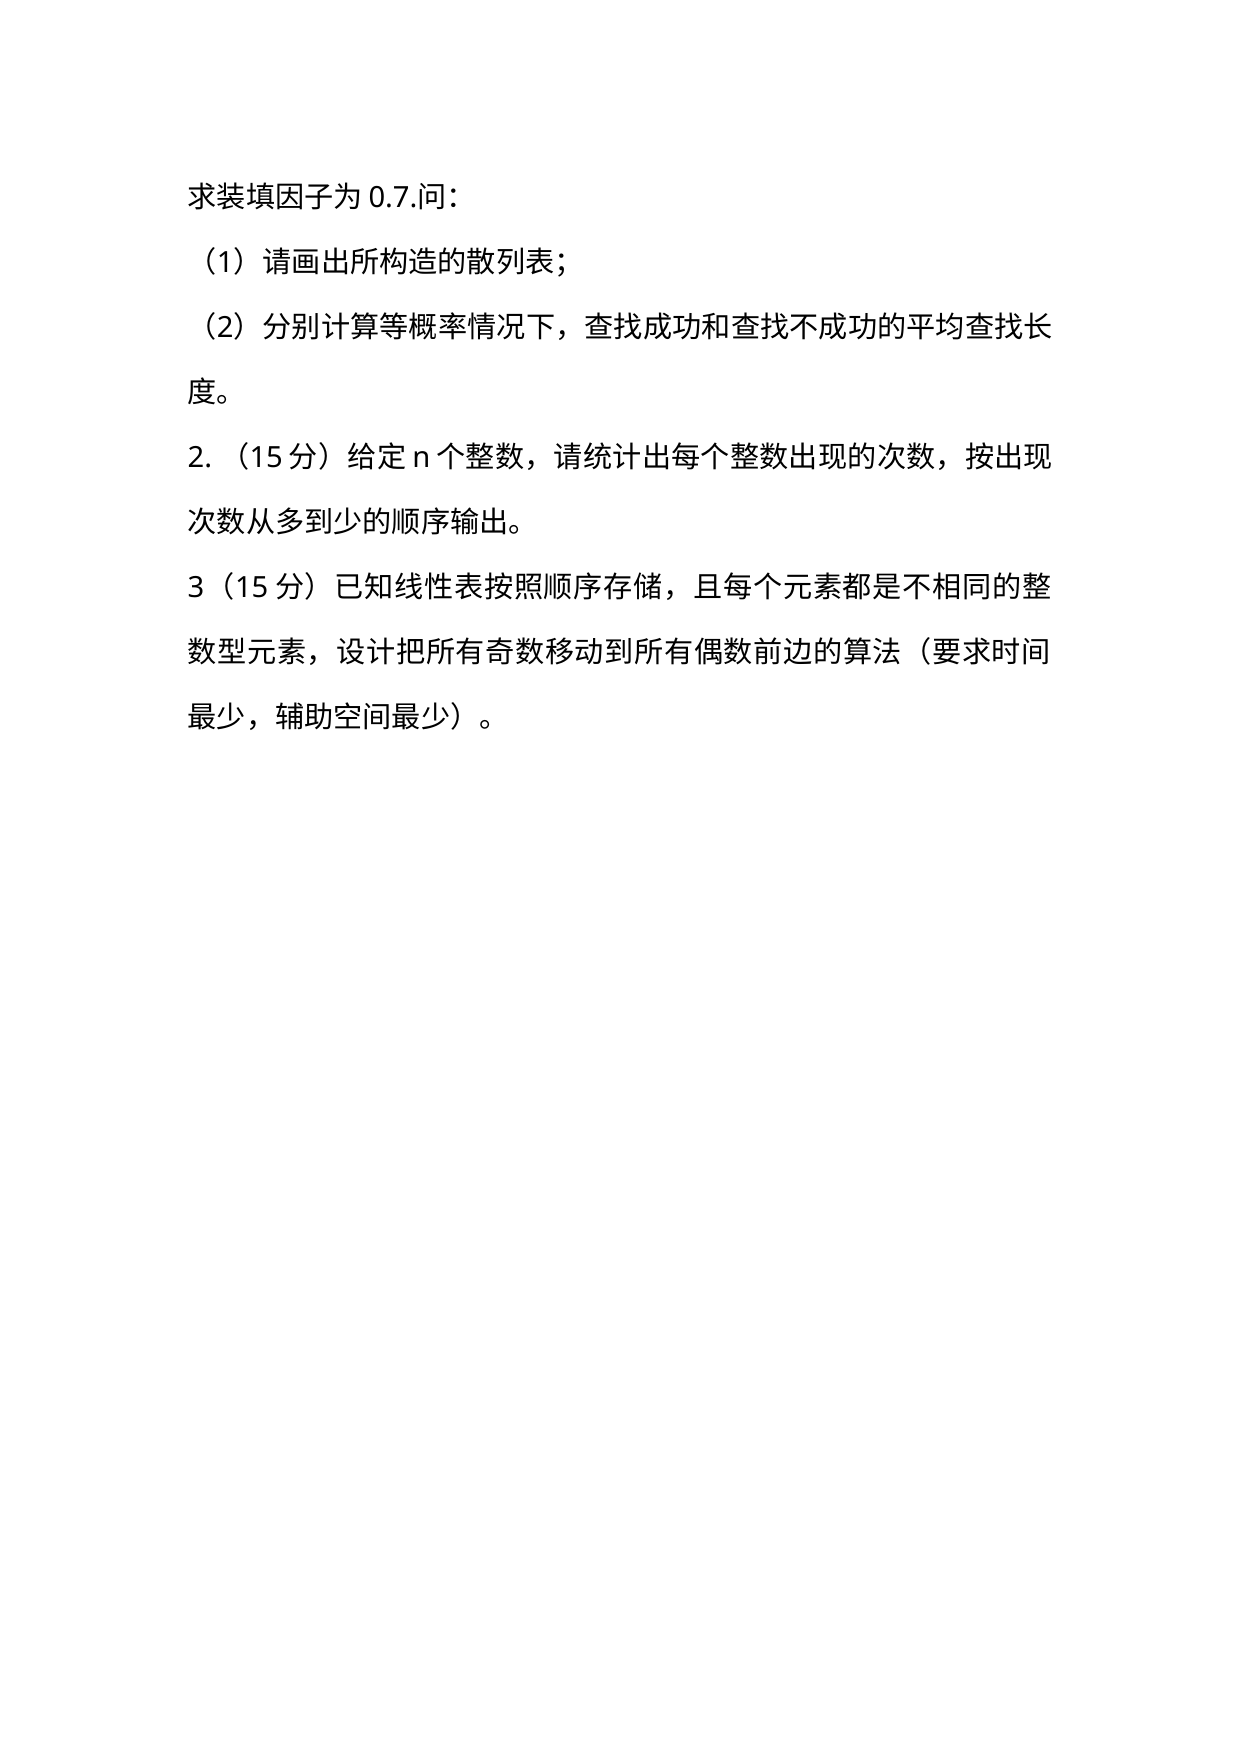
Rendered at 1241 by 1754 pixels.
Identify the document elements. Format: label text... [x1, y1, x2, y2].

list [187, 162, 1053, 227]
list （15分）给定n个整数，请统计出每个整数出现的次数，按出现次数从多到少的顺序输出。 [187, 422, 1053, 552]
list 分别计算等概率情况下，查找成功和查找不成功的平均查找长度。 [187, 292, 1053, 422]
list 请画出所构造的散列表； [187, 227, 1053, 292]
list 3（15分）已知线性表按照顺序存储，且每个元素都是不相同的整数型元素，设计把所有奇数移动到所有偶数前边的算法（要求时间最少，辅助空间最少）。 [187, 552, 1053, 747]
